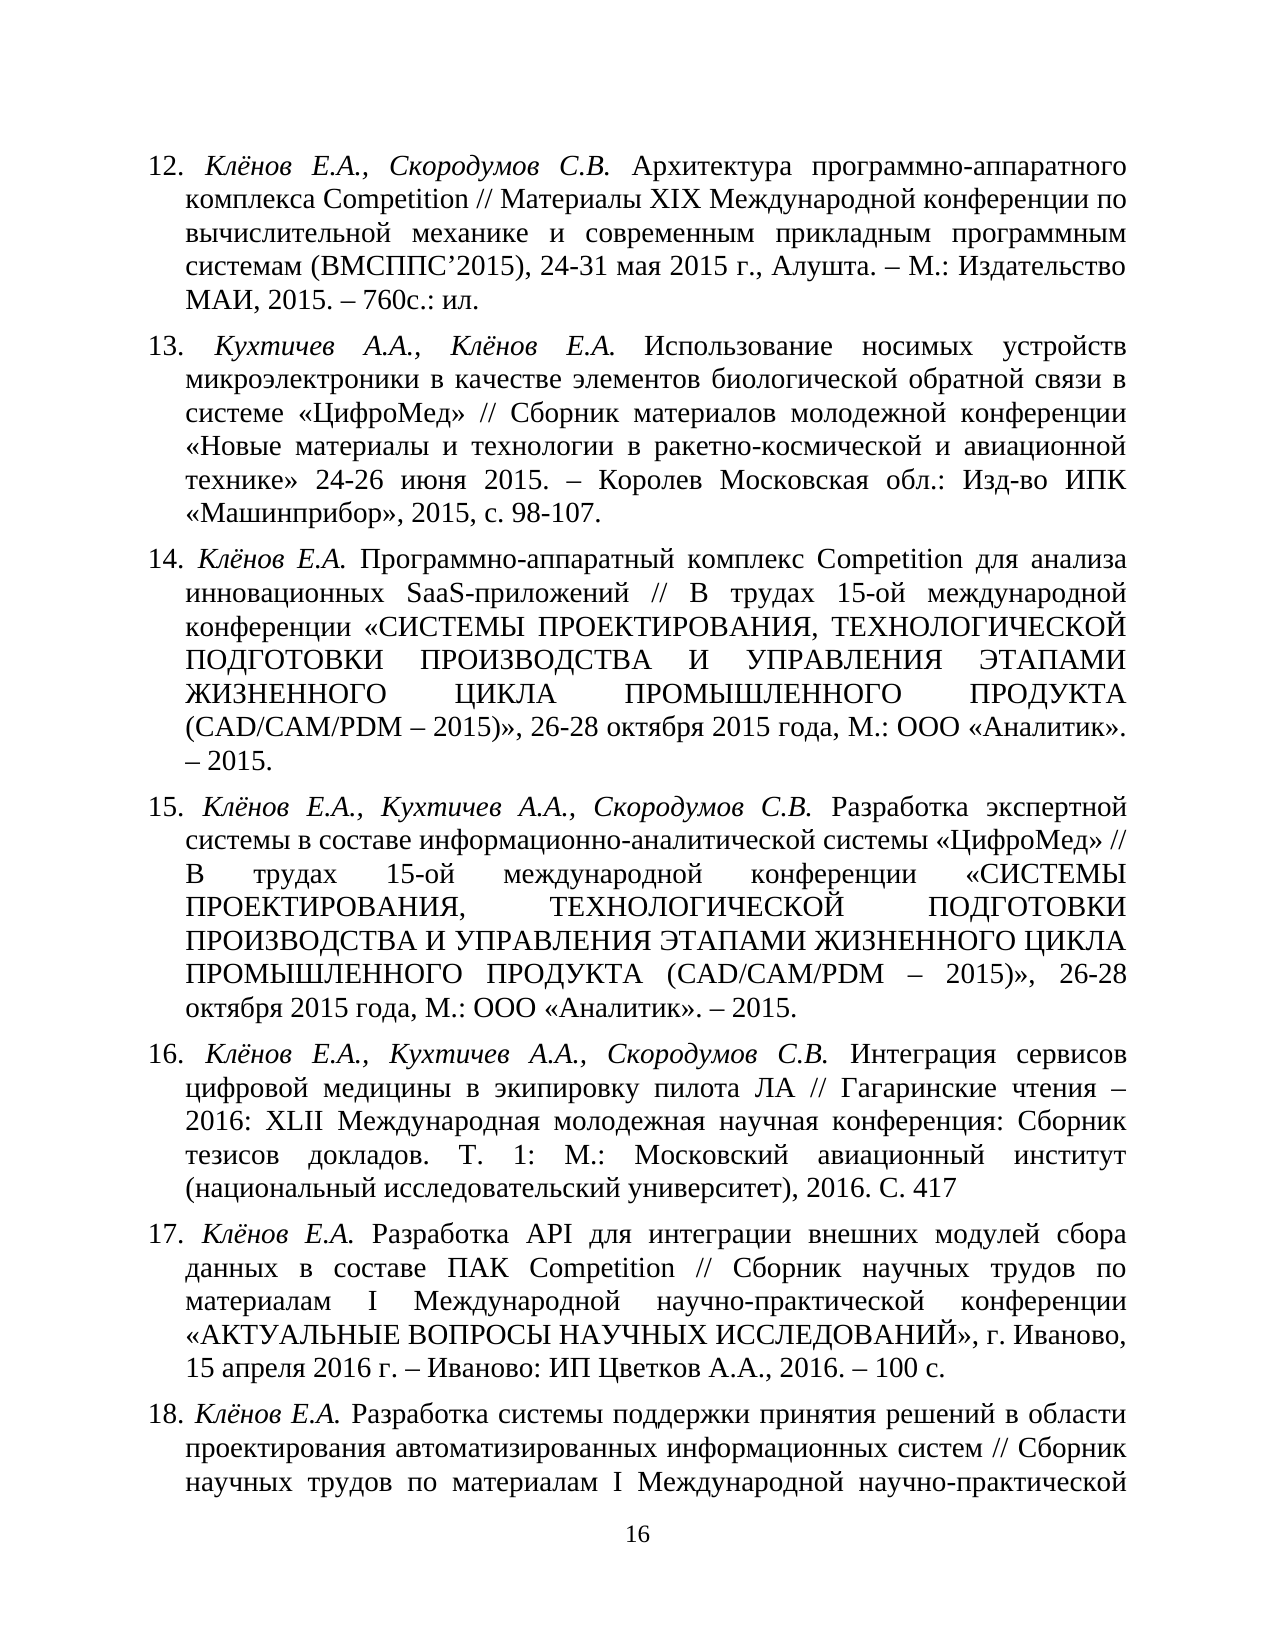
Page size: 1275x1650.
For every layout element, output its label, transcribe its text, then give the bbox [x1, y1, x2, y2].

list Клёнов Е.А. Разработка API для интеграции внешних модулей сбора данных в составе ПАК Competition // Сборник научных трудов по материалам I Международной научно-практической конференции «АКТУАЛЬНЫЕ ВОПРОСЫ НАУЧНЫХ ИССЛЕДОВАНИЙ», г. Иваново, 15 апреля . – Иваново: ИП Цветков А.А., 2016. – 100 с. [148, 1216, 1127, 1384]
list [148, 1397, 1127, 1497]
list Клёнов Е.А., Кухтичев А.А., Скородумов С.В. Разработка экспертной системы в составе информационно-аналитической системы «ЦифроМед» // В трудах 15-ой международной конференции «СИСТЕМЫ ПРОЕКТИРОВАНИЯ, ТЕХНОЛОГИЧЕСКОЙ ПОДГОТОВКИ ПРОИЗВОДСТВА И УПРАВЛЕНИЯ ЭТАПАМИ ЖИЗНЕННОГО ЦИКЛА ПРОМЫШЛЕННОГО ПРОДУКТА (CAD/CAM/PDM – 2015)», 26-28 октября 2015 года, М.: ООО «Аналитик». – 2015. [148, 789, 1127, 1024]
list Клёнов Е.А. Программно-аппаратный комплекс Competition для анализа инновационных SaaS-приложений // В трудах 15-ой международной конференции «СИСТЕМЫ ПРОЕКТИРОВАНИЯ, ТЕХНОЛОГИЧЕСКОЙ ПОДГОТОВКИ ПРОИЗВОДСТВА И УПРАВЛЕНИЯ ЭТАПАМИ ЖИЗНЕННОГО ЦИКЛА ПРОМЫШЛЕННОГО ПРОДУКТА (CAD/CAM/PDM – 2015)», 26-28 октября 2015 года, М.: ООО «Аналитик». – 2015. [148, 542, 1127, 776]
list Клёнов Е.А., Скородумов С.В. Архитектура программно-аппаратного комплекса Competition // Материалы XIX Международной конференции по вычислительной механике и современным прикладным программным системам (ВМСППС’2015), 24-31 мая ., Алушта. – М.: Издательство МАИ, 2015. – 760с.: ил. [148, 148, 1127, 315]
list Клёнов Е.А., Кухтичев А.А., Скородумов С.В. Интеграция сервисов цифровой медицины в экипировку пилота ЛА // Гагаринские чтения – 2016: XLII Международная молодежная научная конференция: Сборник тезисов докладов. Т. 1: М.: Московский авиационный институт (национальный исследовательский университет), 2016. С. 417 [148, 1036, 1127, 1204]
list Кухтичев А.А., Клёнов Е.А. Использование носимых устройств микроэлектроники в качестве элементов биологической обратной связи в системе «ЦифроМед» // Сборник материалов молодежной конференции «Новые материалы и технологии в ракетно-космической и авиационной технике» 24-26 июня 2015. – Королев Московская обл.: Изд-во ИПК «Машинприбор», 2015, с. 98-107. [148, 328, 1127, 529]
